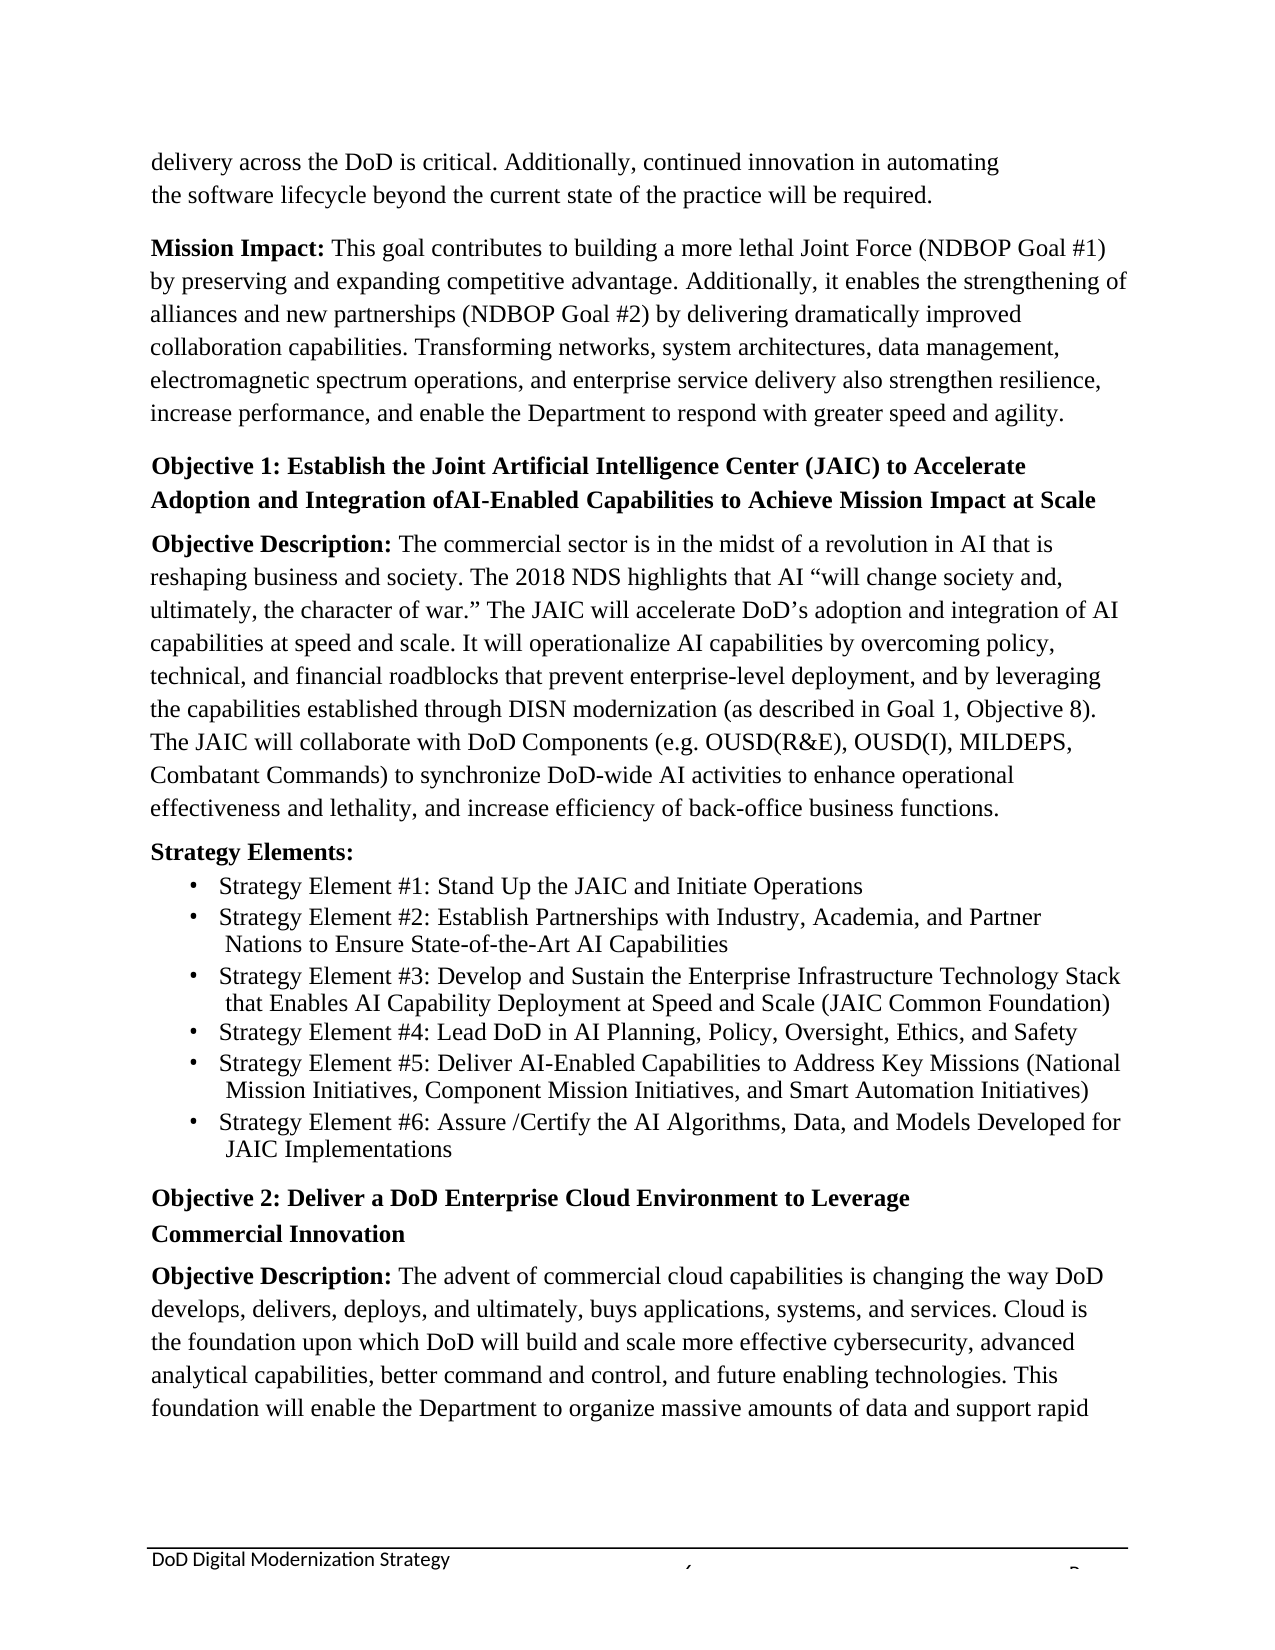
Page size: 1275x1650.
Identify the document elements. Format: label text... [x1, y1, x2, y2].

text Strategy Elements: [150, 838, 1128, 872]
text • Strategy Element #6: Assure /Certify the AI Algorithms, Data, and Models Developed for JAIC Implementations [189, 1105, 1125, 1163]
text Objective 2: Deliver a DoD Enterprise Cloud Environment to Leverage Commercial Innovation [151, 1183, 1047, 1248]
text Objective Description: The commercial sector is in the midst of a revolution in AI that is reshaping business and society. The 2018 NDS highlights that AI “will change society and, ultimately, the character of war.” The JAIC will accelerate DoD’s adoption and integration of AI capabilities at speed and scale. It will operationalize AI capabilities by overcoming policy, technical, and financial roadblocks that prevent enterprise-level deployment, and by leveraging the capabilities established through DISN modernization (as described in Goal 1, Objective 8). The JAIC will collaborate with DoD Components (e.g. OUSD(R&E), OUSD(I), MILDEPS, Combatant Commands) to synchronize DoD-wide AI activities to enhance operational effectiveness and lethality, and increase efficiency of back-office business functions. [150, 529, 1119, 822]
text • Strategy Element #5: Deliver AI-Enabled Capabilities to Address Key Missions (National Mission Initiatives, Component Mission Initiatives, and Smart Automation Initiatives) [189, 1046, 1125, 1104]
text delivery across the DoD is critical. Additionally, continued innovation in automating the software lifecycle beyond the current state of the practice will be required. [151, 147, 1035, 209]
text Mission Impact: This goal contributes to building a more lethal Joint Force (NDBOP Goal #1) by preserving and expanding competitive advantage. Additionally, it enables the strengthening of alliances and new partnerships (NDBOP Goal #2) by delivering dramatically improved collaboration capabilities. Transforming networks, system architectures, data management, electromagnetic spectrum operations, and enterprise service delivery also strengthen resilience, increase performance, and enable the Department to respond with greater speed and agility. [150, 233, 1127, 427]
text • Strategy Element #2: Establish Partnerships with Industry, Academia, and Partner Nations to Ensure State-of-the-Art AI Capabilities [189, 901, 1045, 958]
text • Strategy Element #4: Lead DoD in AI Planning, Policy, Oversight, Ethics, and Safety [189, 1018, 1128, 1046]
text Objective 1: Establish the Joint Artificial Intelligence Center (JAIC) to Accelerate Adoption and Integration ofAI-Enabled Capabilities to Achieve Mission Impact at Scale [150, 451, 1096, 513]
text • Strategy Element #1: Stand Up the JAIC and Initiate Operations [189, 873, 1128, 900]
text Objective Description: The advent of commercial cloud capabilities is changing the way DoD develops, delivers, deploys, and ultimately, buys applications, systems, and services. Cloud is the foundation upon which DoD will build and scale more effective cybersecurity, advanced analytical capabilities, better command and control, and future enabling technologies. This foundation will enable the Department to organize massive amounts of data and support rapid [151, 1261, 1124, 1422]
text • Strategy Element #3: Develop and Sustain the Enterprise Infrastructure Technology Stack that Enables AI Capability Deployment at Speed and Scale (JAIC Common Foundation) [189, 959, 1125, 1017]
